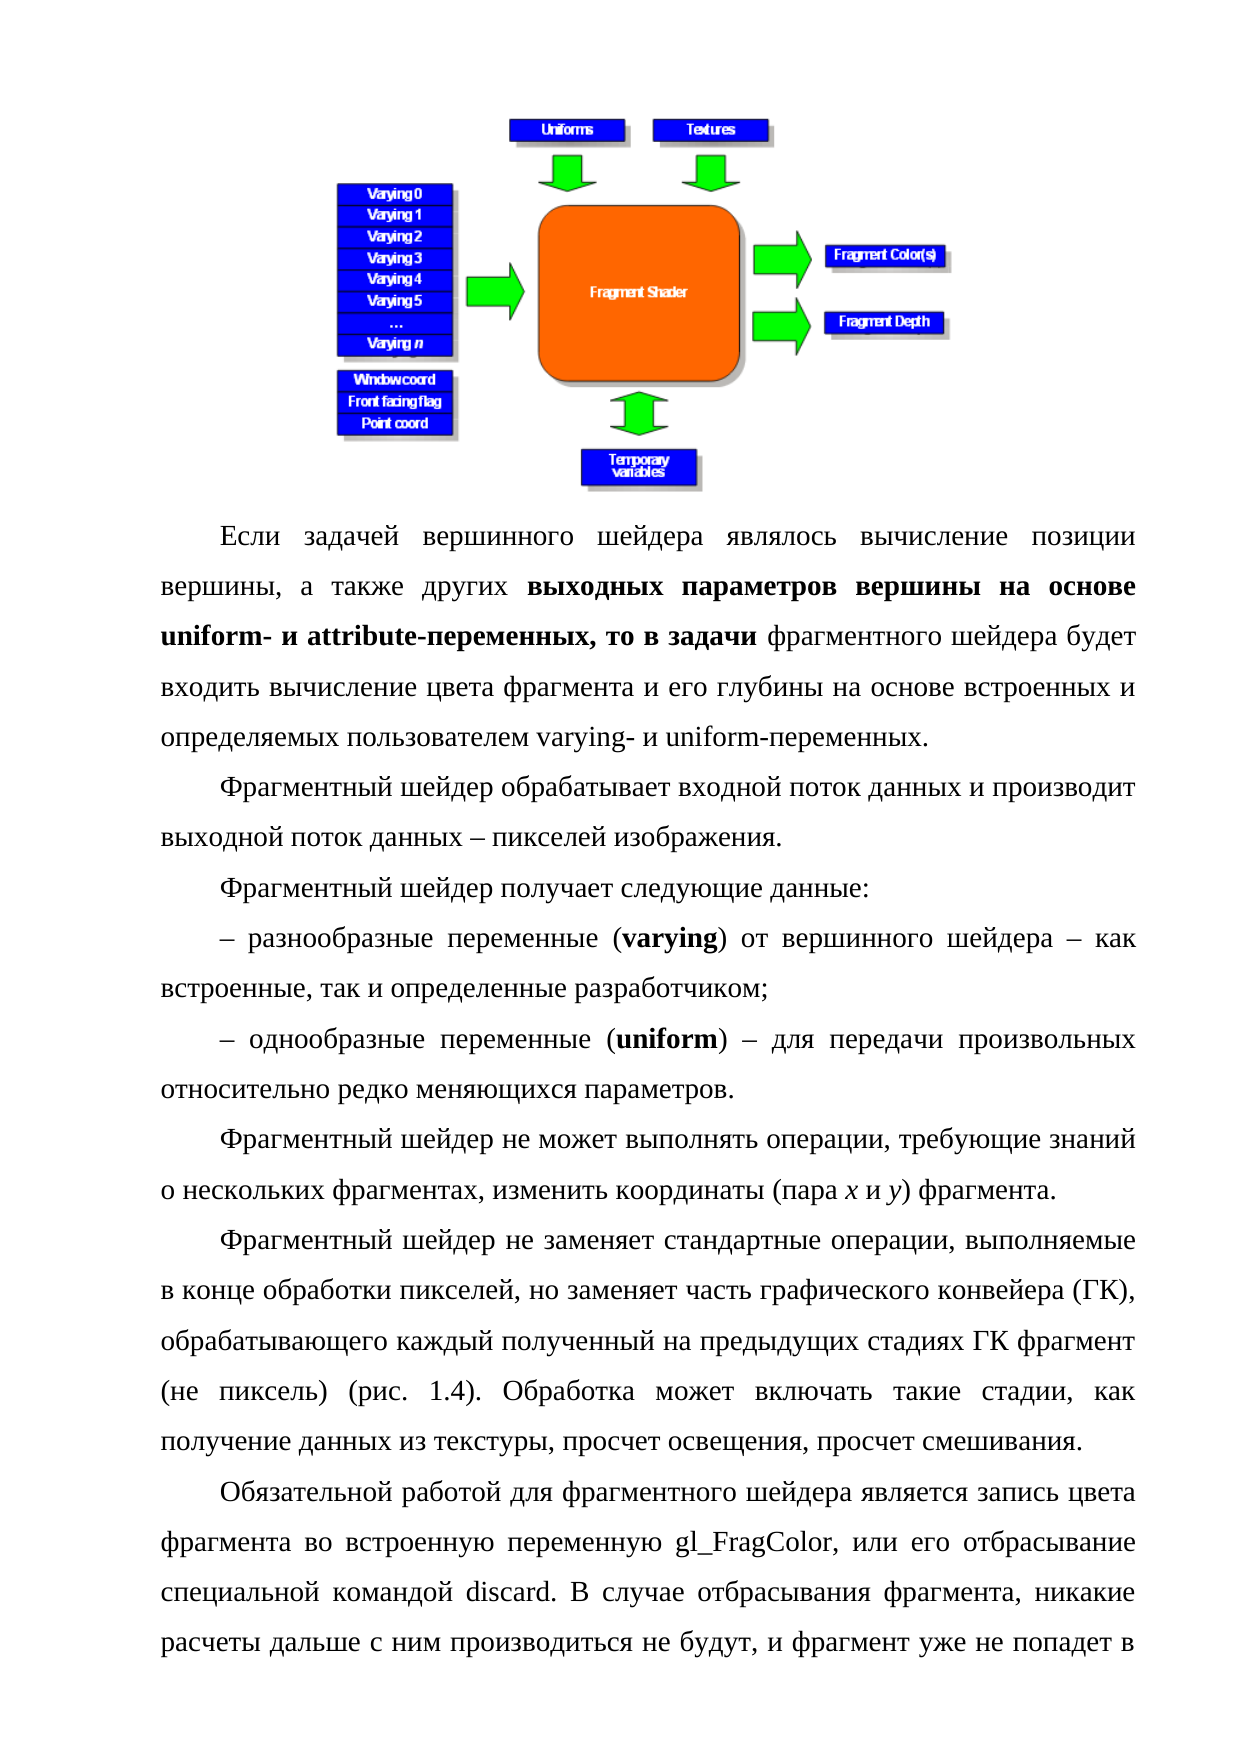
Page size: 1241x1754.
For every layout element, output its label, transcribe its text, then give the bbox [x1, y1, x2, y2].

text – однообразные переменные (uniform) – для передачи произвольных относительно редко меняющихся параметров. [160, 1021, 1137, 1105]
text Если задачей вершинного шейдера являлось вычисление позиции вершины, а также других выходных параметров вершины на основе uniform- и attribute-переменных, то в задачи фрагментного шейдера будет входить вычисление цвета фрагмента и его глубины на основе встроенных и определяемых пользователем varying- и uniform-переменных. [160, 518, 1137, 752]
text Фрагментный шейдер не заменяет стандартные операции, выполняемые в конце обработки пикселей, но заменяет часть графического конвейера (ГК), обрабатывающего каждый полученный на предыдущих стадиях ГК фрагмент (не пиксель) (рис. 1.4). Обработка может включать такие стадии, как получение данных из текстуры, просчет освещения, просчет смешивания. [160, 1222, 1137, 1457]
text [160, 1474, 1137, 1658]
text Фрагментный шейдер не может выполнять операции, требующие знаний о нескольких фрагментах, изменить координаты (пара x и y) фрагмента. [160, 1121, 1137, 1205]
text – разнообразные переменные (varying) от вершинного шейдера – как встроенные, так и определенные разработчиком; [160, 920, 1137, 1004]
picture [332, 108, 965, 505]
text Фрагментный шейдер обрабатывает входной поток данных и производит выходной поток данных – пикселей изображения. [160, 769, 1137, 853]
text Фрагментный шейдер получает следующие данные: [160, 870, 1137, 903]
